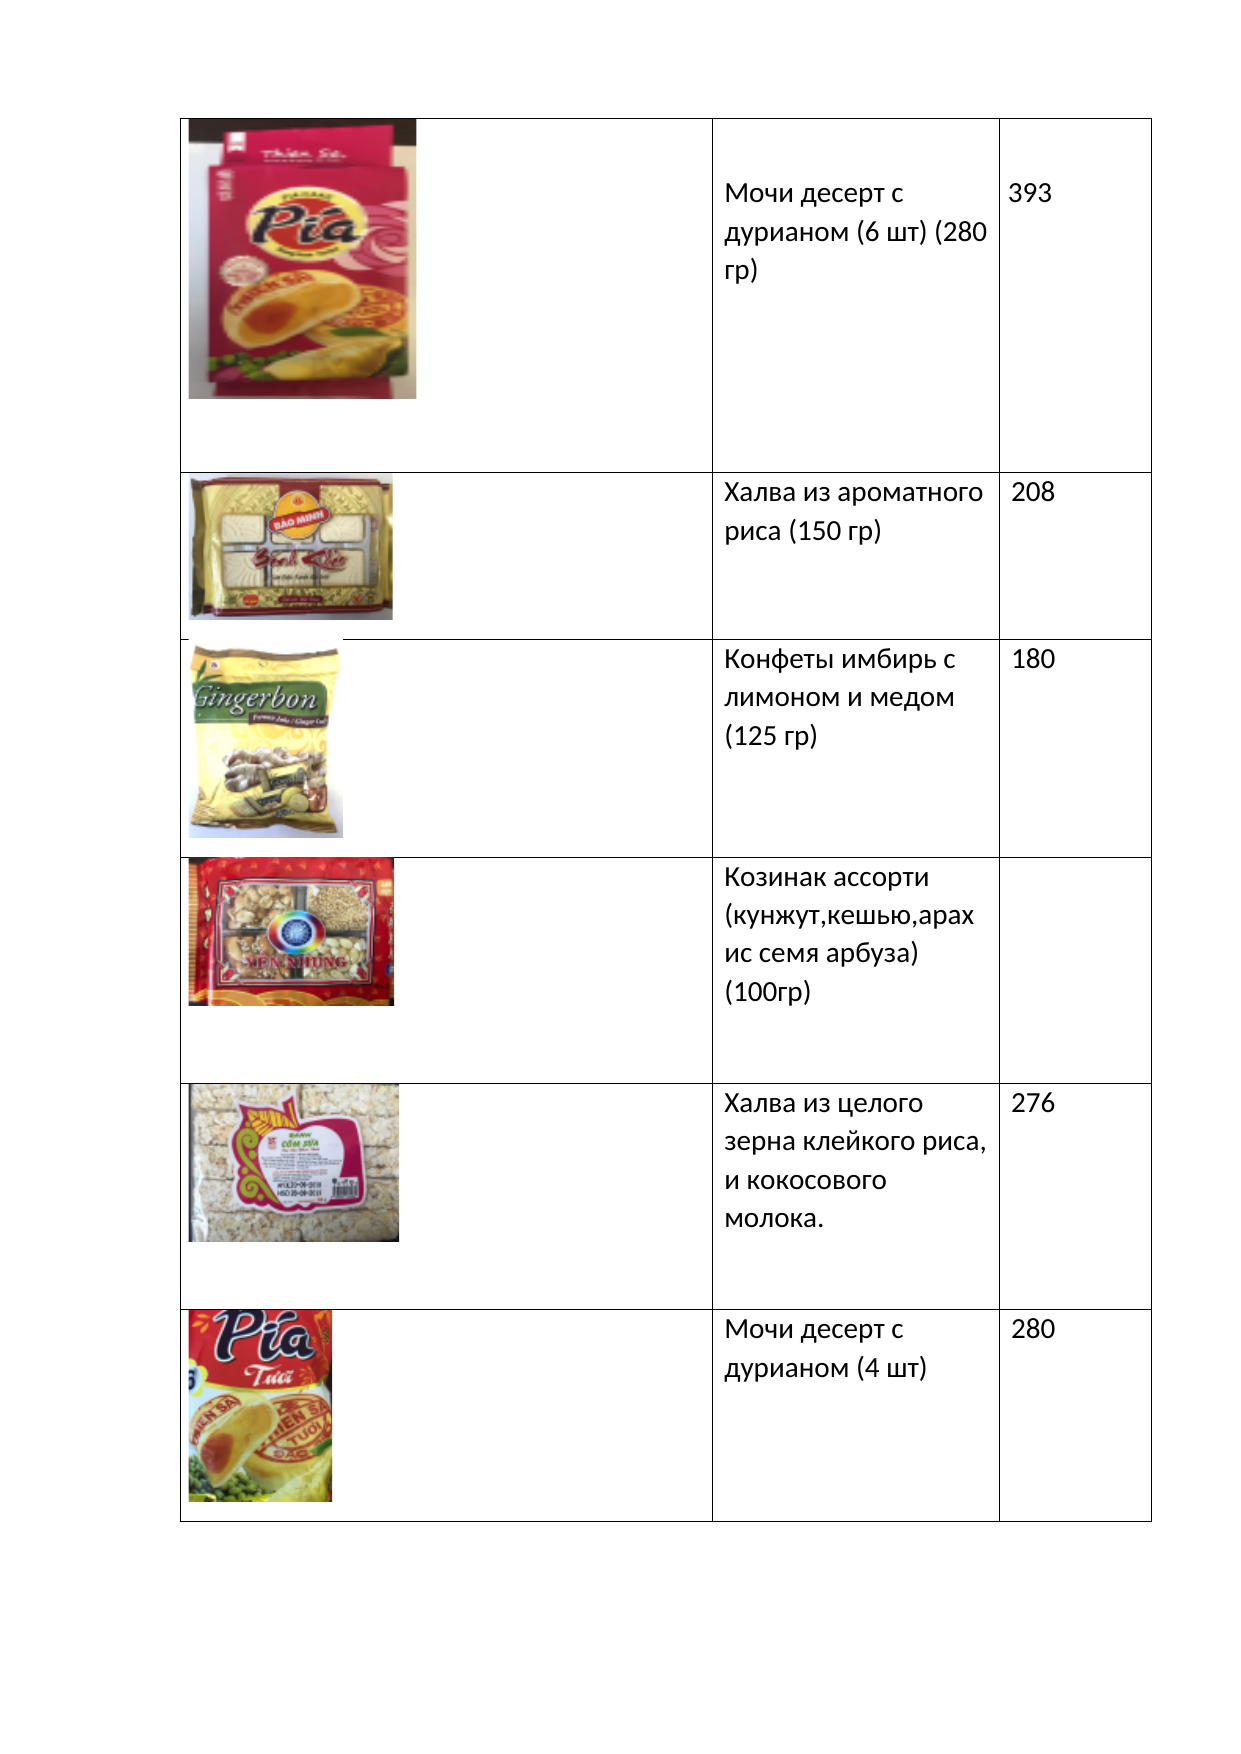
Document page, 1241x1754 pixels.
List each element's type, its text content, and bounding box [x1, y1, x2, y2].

table_cell 276 [1000, 1084, 1151, 1309]
table_header 393 [1000, 119, 1151, 472]
table_cell 180 [1000, 640, 1151, 857]
table_cell [181, 1084, 712, 1309]
table_cell [1000, 858, 1151, 1083]
picture [188, 1084, 400, 1242]
table_cell Халва из ароматного риса (150 гр) [713, 473, 999, 639]
table_header [181, 119, 712, 472]
table_cell Мочи десерт с дурианом (4 шт) [713, 1310, 999, 1521]
table_cell [181, 858, 712, 1083]
picture [188, 119, 417, 399]
picture [188, 473, 393, 620]
table_cell [181, 1310, 712, 1521]
picture [188, 857, 395, 1006]
table_cell 280 [1000, 1310, 1151, 1521]
table_cell Козинак ассорти (кунжут,кешью,арахис семя арбуза) (100гр) [713, 858, 999, 1083]
picture [188, 1310, 333, 1502]
table_cell Халва из целого зерна клейкого риса, и кокосового молока. [713, 1084, 999, 1309]
picture [188, 639, 343, 838]
table_cell [181, 640, 712, 857]
table_cell 208 [1000, 473, 1151, 639]
table_header Мочи десерт с дурианом (6 шт) (280 гр) [713, 119, 999, 472]
table_cell [181, 473, 712, 639]
table_cell Конфеты имбирь с лимоном и медом (125 гр) [713, 640, 999, 857]
